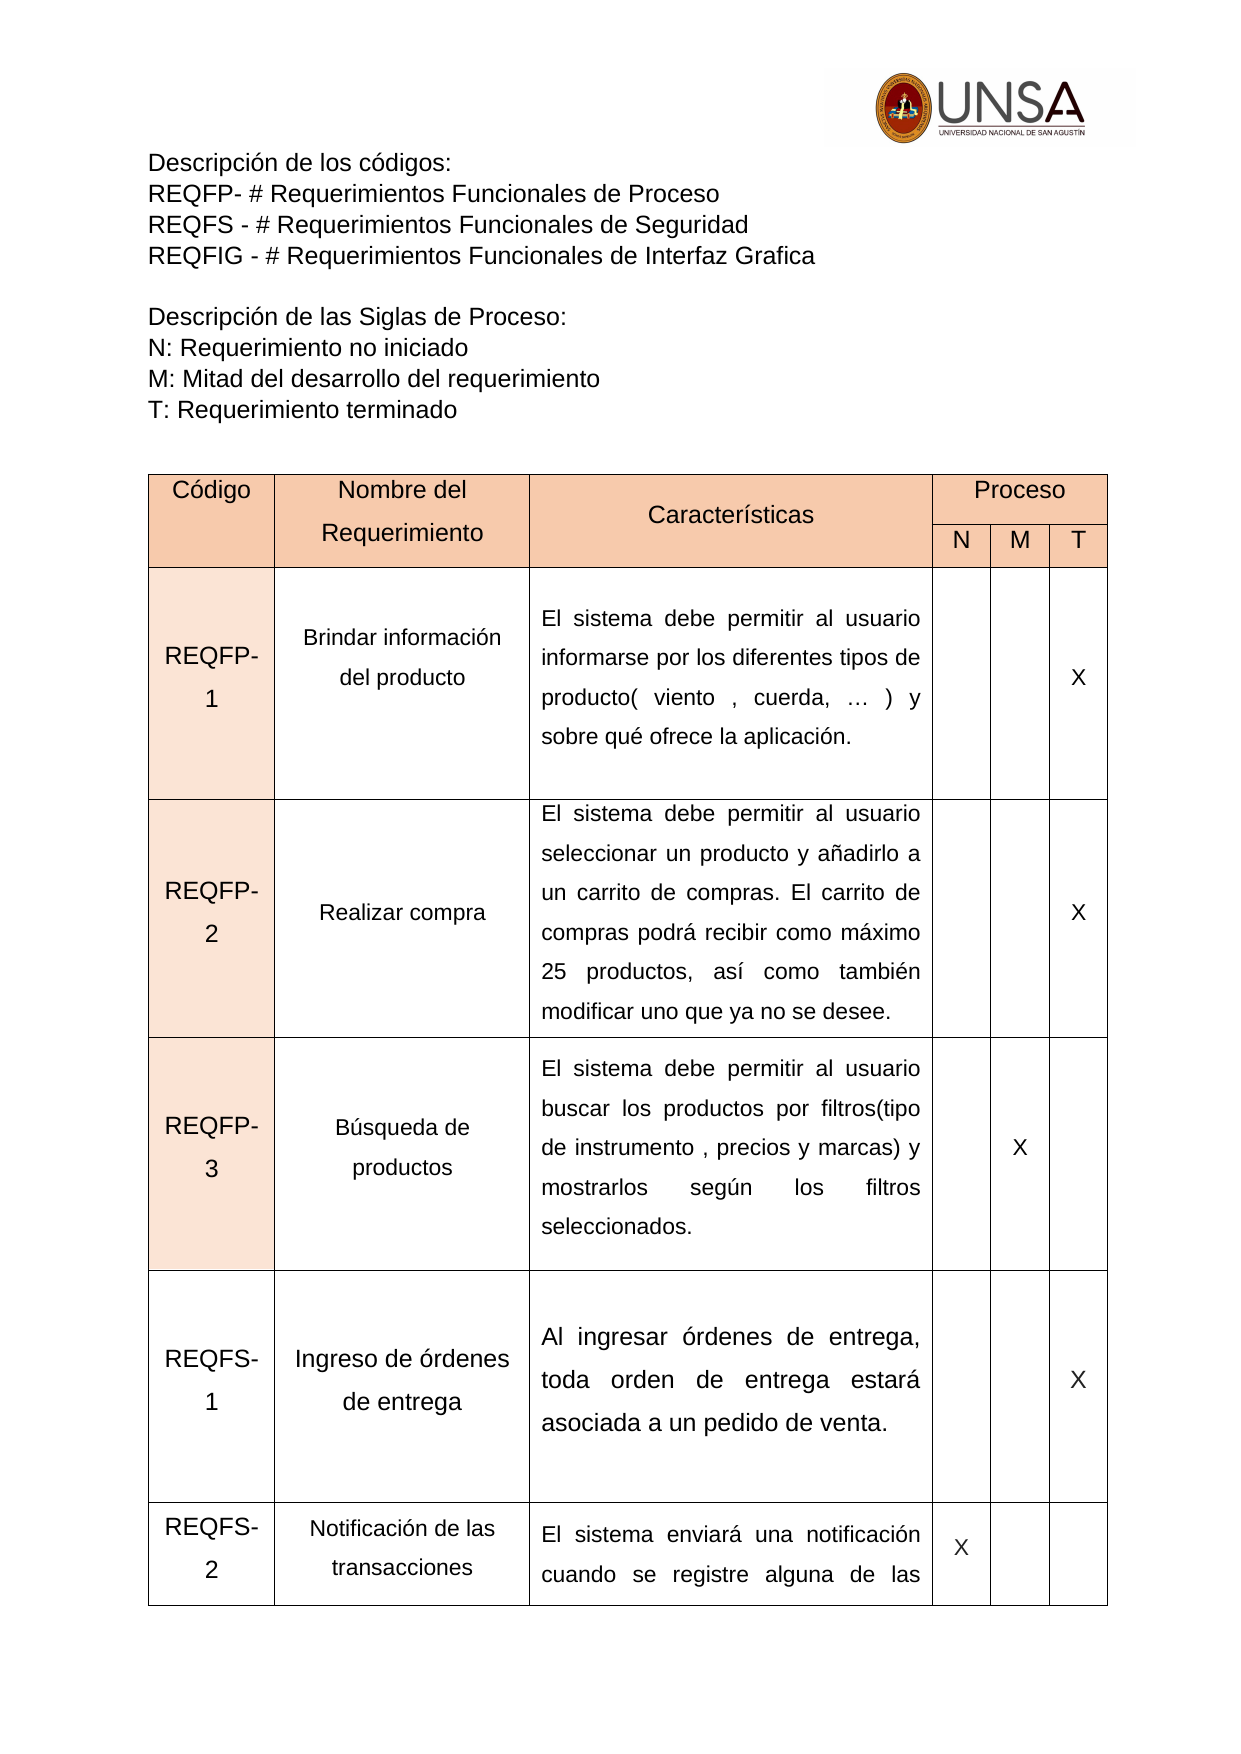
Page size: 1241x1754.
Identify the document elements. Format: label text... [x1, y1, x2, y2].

table_cell [1050, 1503, 1107, 1605]
table_cell X [1050, 1271, 1107, 1502]
table_cell El sistema debe permitir al usuario seleccionar un producto y añadirlo a un carrito de compras. El carrito de compras podrá recibir como máximo 25 productos, así como también modificar uno que ya no se desee. [530, 800, 932, 1037]
list N: Requerimiento no iniciado [148, 333, 1093, 362]
table_cell REQFS-1 [149, 1271, 274, 1502]
table_cell X [933, 1503, 990, 1605]
table_cell REQFS-2 [149, 1503, 274, 1605]
table_cell [933, 568, 990, 799]
table_cell [991, 568, 1049, 799]
list REQFP- # Requerimientos Funcionales de Proceso [148, 179, 1093, 207]
list REQFS - # Requerimientos Funcionales de Seguridad [148, 210, 1093, 238]
table_cell [1050, 1038, 1107, 1269]
table_cell T [1050, 525, 1107, 567]
list REQFIG - # Requerimientos Funcionales de Interfaz Grafica [148, 241, 1093, 269]
table_cell El sistema debe permitir al usuario buscar los productos por filtros(tipo de instrumento , precios y marcas) y mostrarlos según los filtros seleccionados. [530, 1038, 932, 1269]
table_cell Búsqueda de productos [275, 1038, 529, 1269]
table_cell [991, 1503, 1049, 1605]
table_cell Brindar información del producto [275, 568, 529, 799]
table_cell [991, 800, 1049, 1037]
table_header Proceso [933, 475, 1107, 524]
table_cell Al ingresar órdenes de entrega, toda orden de entrega estará asociada a un pedido de venta. [530, 1271, 932, 1502]
table_cell Ingreso de órdenes de entrega [275, 1271, 529, 1502]
table_cell X [1050, 800, 1107, 1037]
picture [824, 68, 1136, 147]
table_cell REQFP-3 [149, 1038, 274, 1269]
table_cell REQFP-2 [149, 800, 274, 1037]
table_header Nombre del Requerimiento [275, 475, 529, 567]
table_cell M [991, 525, 1049, 567]
table_cell [933, 800, 990, 1037]
table_cell [933, 1271, 990, 1502]
table_cell N [933, 525, 990, 567]
table_cell Realizar compra [275, 800, 529, 1037]
list T: Requerimiento terminado [148, 395, 1093, 424]
list Descripción de los códigos: [148, 148, 1093, 176]
table_cell X [1050, 568, 1107, 799]
table_cell REQFP-1 [149, 568, 274, 799]
table_cell Notificación de las transacciones [275, 1503, 529, 1605]
table_cell El sistema debe permitir al usuario informarse por los diferentes tipos de producto( viento , cuerda, … ) y sobre qué ofrece la aplicación. [530, 568, 932, 799]
list M: Mitad del desarrollo del requerimiento [148, 364, 1093, 393]
table_cell [991, 1271, 1049, 1502]
table_cell X [991, 1038, 1049, 1269]
table_header Características [530, 475, 932, 567]
list Descripción de las Siglas de Proceso: [148, 302, 1093, 331]
table_cell [933, 1038, 990, 1269]
table_header Código [149, 475, 274, 567]
